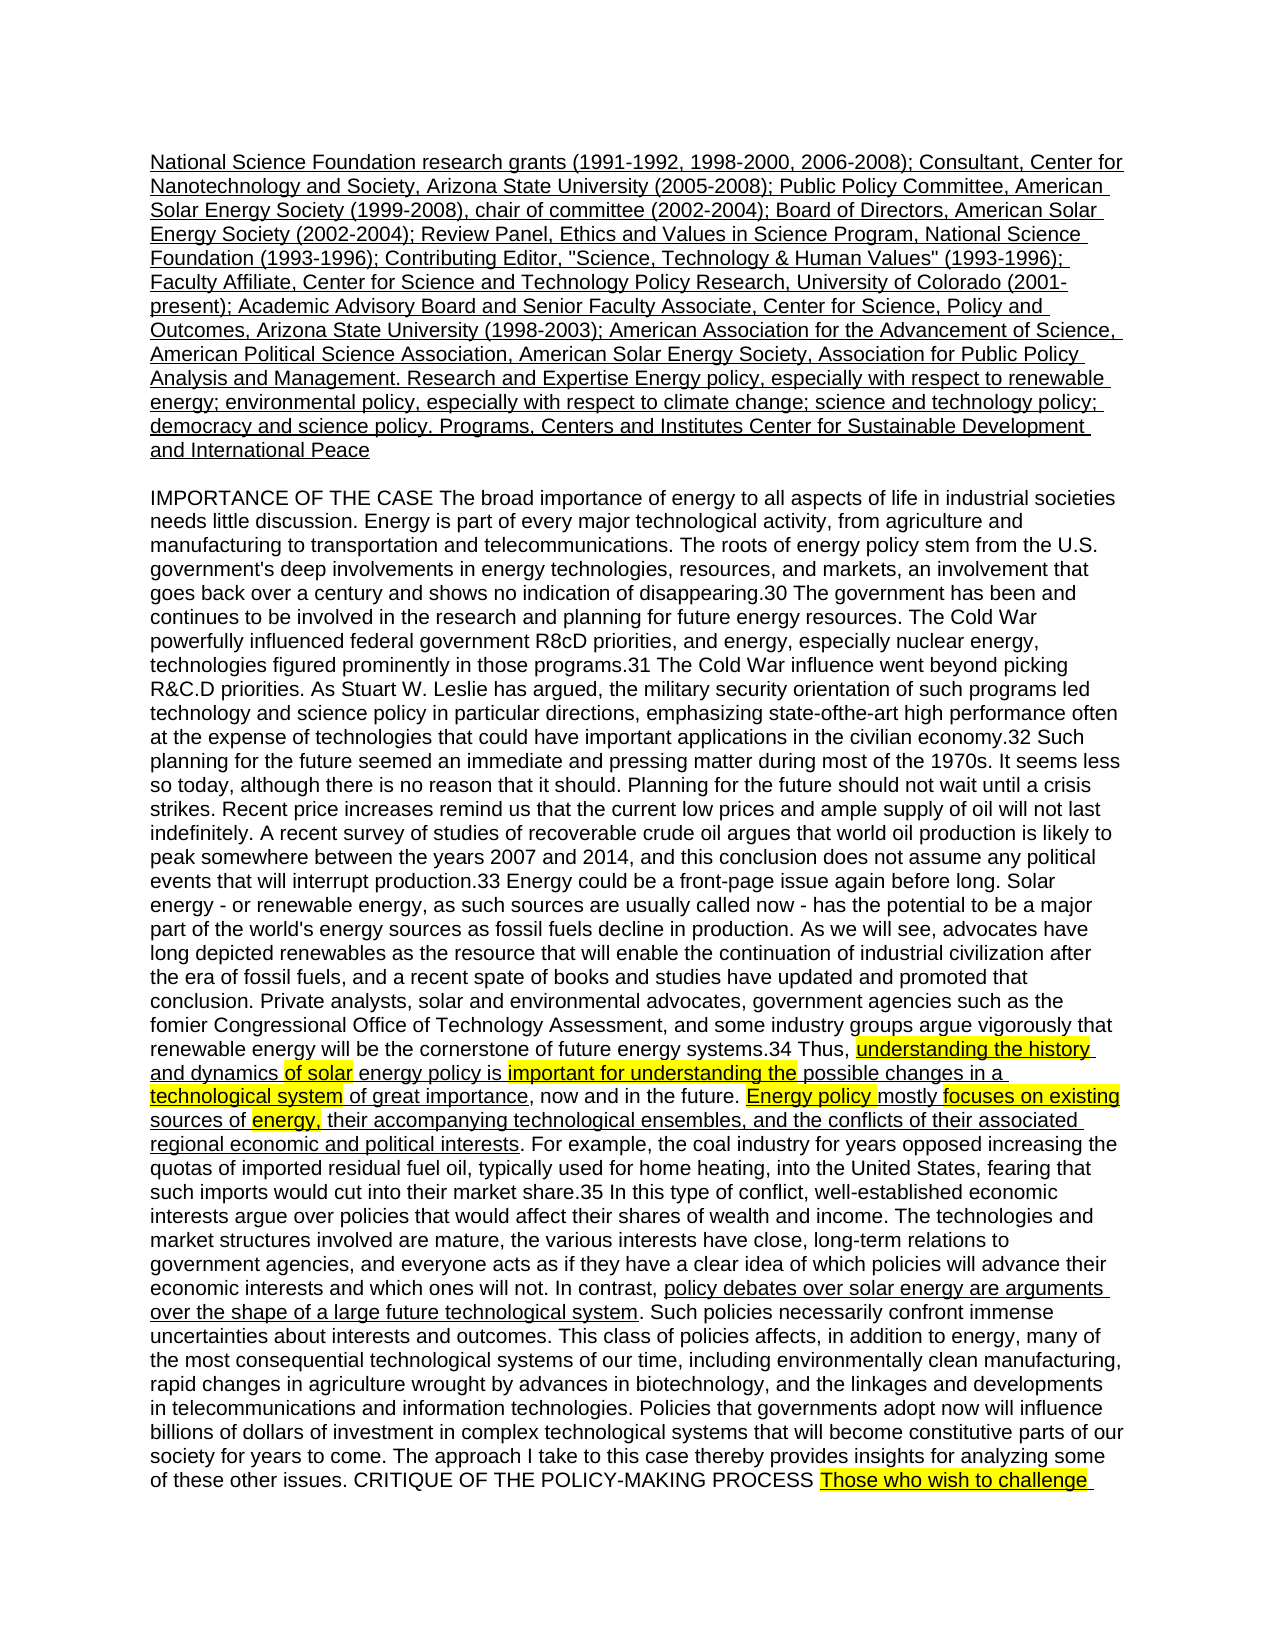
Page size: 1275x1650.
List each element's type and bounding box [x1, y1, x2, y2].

text [150, 150, 1125, 461]
text [150, 485, 1125, 1492]
